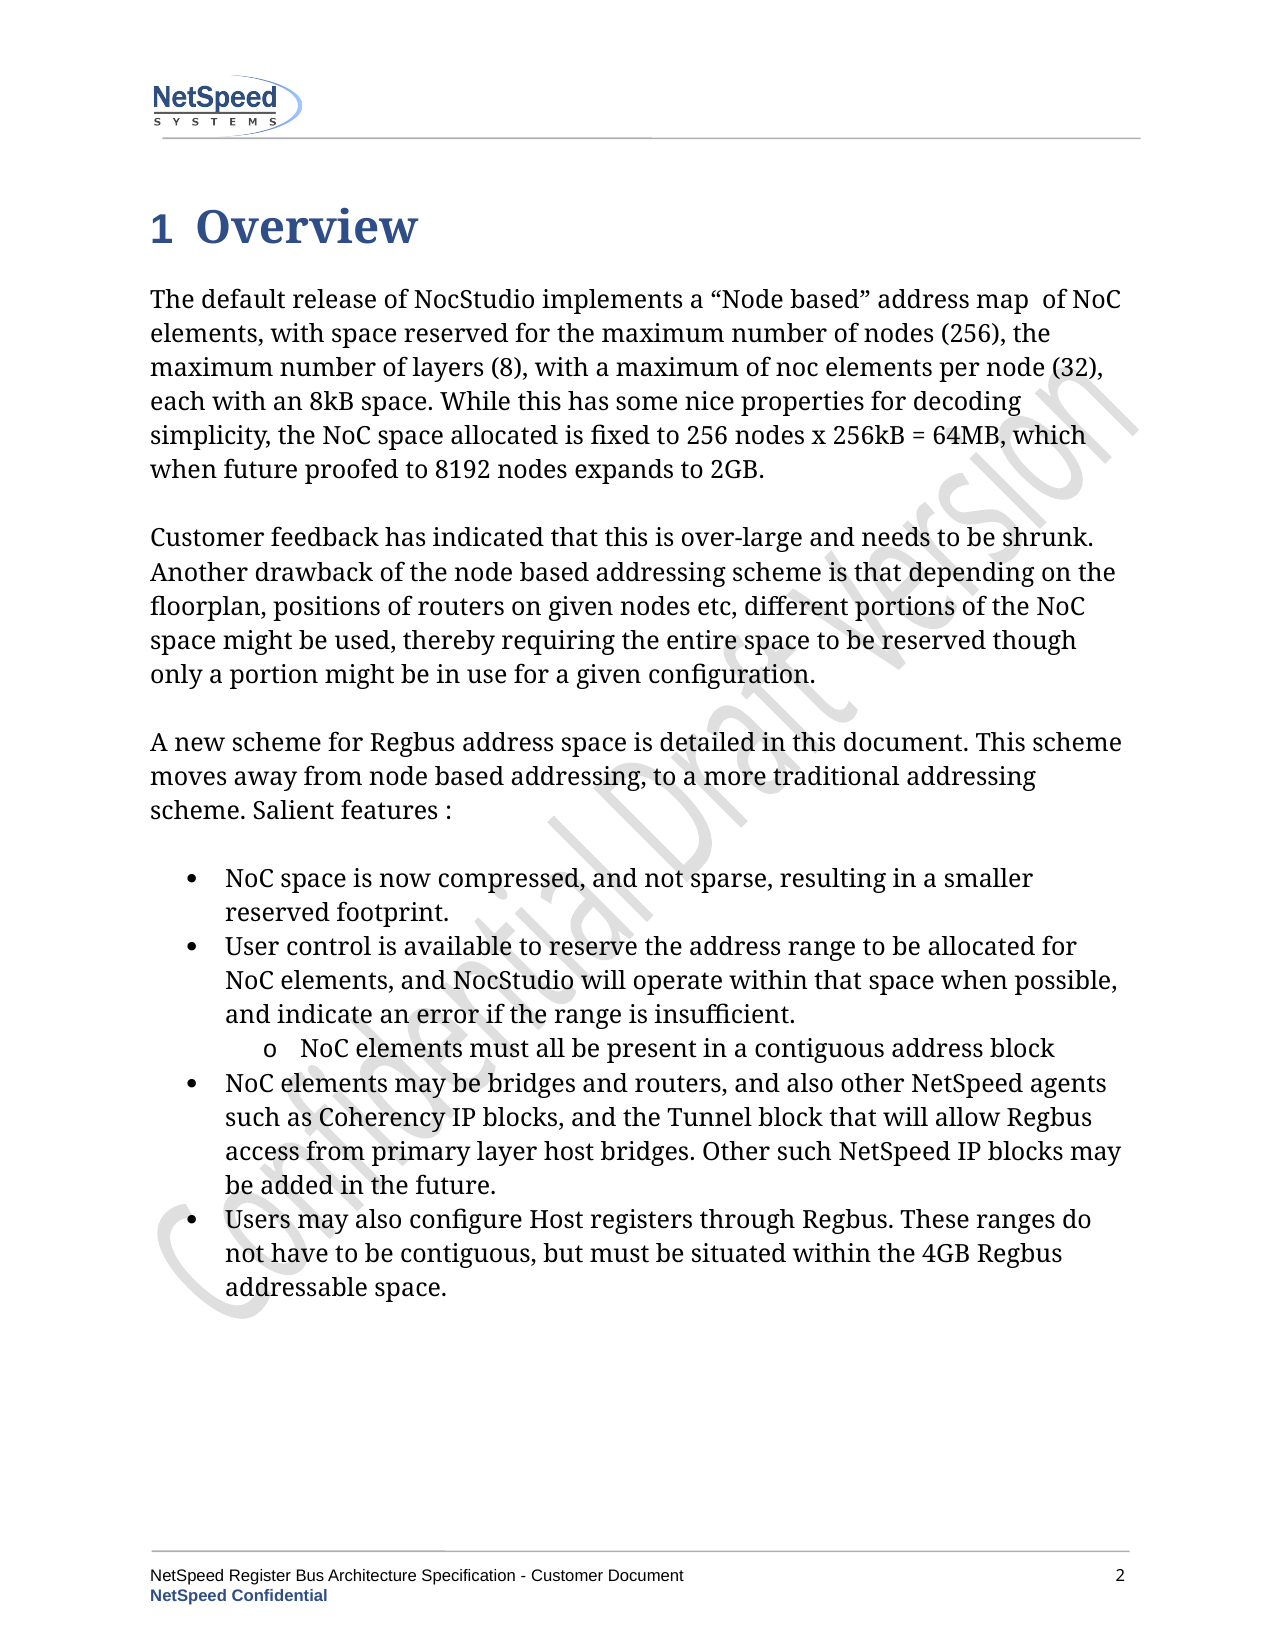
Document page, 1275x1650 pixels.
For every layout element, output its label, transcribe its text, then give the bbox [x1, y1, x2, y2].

list User control is available to reserve the address range to be allocated for NoC elements, and NocStudio will operate within that space when possible, and indicate an error if the range is insufficient. [187, 929, 1125, 1031]
text Customer feedback has indicated that this is over-large and needs to be shrunk. Another drawback of the node based addressing scheme is that depending on the floorplan, positions of routers on given nodes etc, different portions of the NoC space might be used, thereby requiring the entire space to be reserved though only a portion might be in use for a given configuration. [150, 520, 1125, 690]
list NoC space is now compressed, and not sparse, resulting in a smaller reserved footprint. [187, 861, 1125, 929]
text A new scheme for Regbus address space is detailed in this document. This scheme moves away from node based addressing, to a more traditional addressing scheme. Salient features : [150, 724, 1125, 827]
list NoC elements may be bridges and routers, and also other NetSpeed agents such as Coherency IP blocks, and the Tunnel block that will allow Regbus access from primary layer host bridges. Other such NetSpeed IP blocks may be added in the future. [187, 1065, 1125, 1202]
picture [150, 75, 303, 137]
list NoC elements must all be present in a contiguous address block [262, 1031, 1125, 1065]
subtitle Overview [150, 190, 1125, 257]
text The default release of NocStudio implements a “Node based” address map of NoC elements, with space reserved for the maximum number of nodes (256), the maximum number of layers (8), with a maximum of noc elements per node (32), each with an 8kB space. While this has some nice properties for decoding simplicity, the NoC space allocated is fixed to 256 nodes x 256kB = 64MB, which when future proofed to 8192 nodes expands to 2GB. [150, 282, 1125, 486]
list Users may also configure Host registers through Regbus. These ranges do not have to be contiguous, but must be situated within the 4GB Regbus addressable space. [187, 1202, 1125, 1304]
